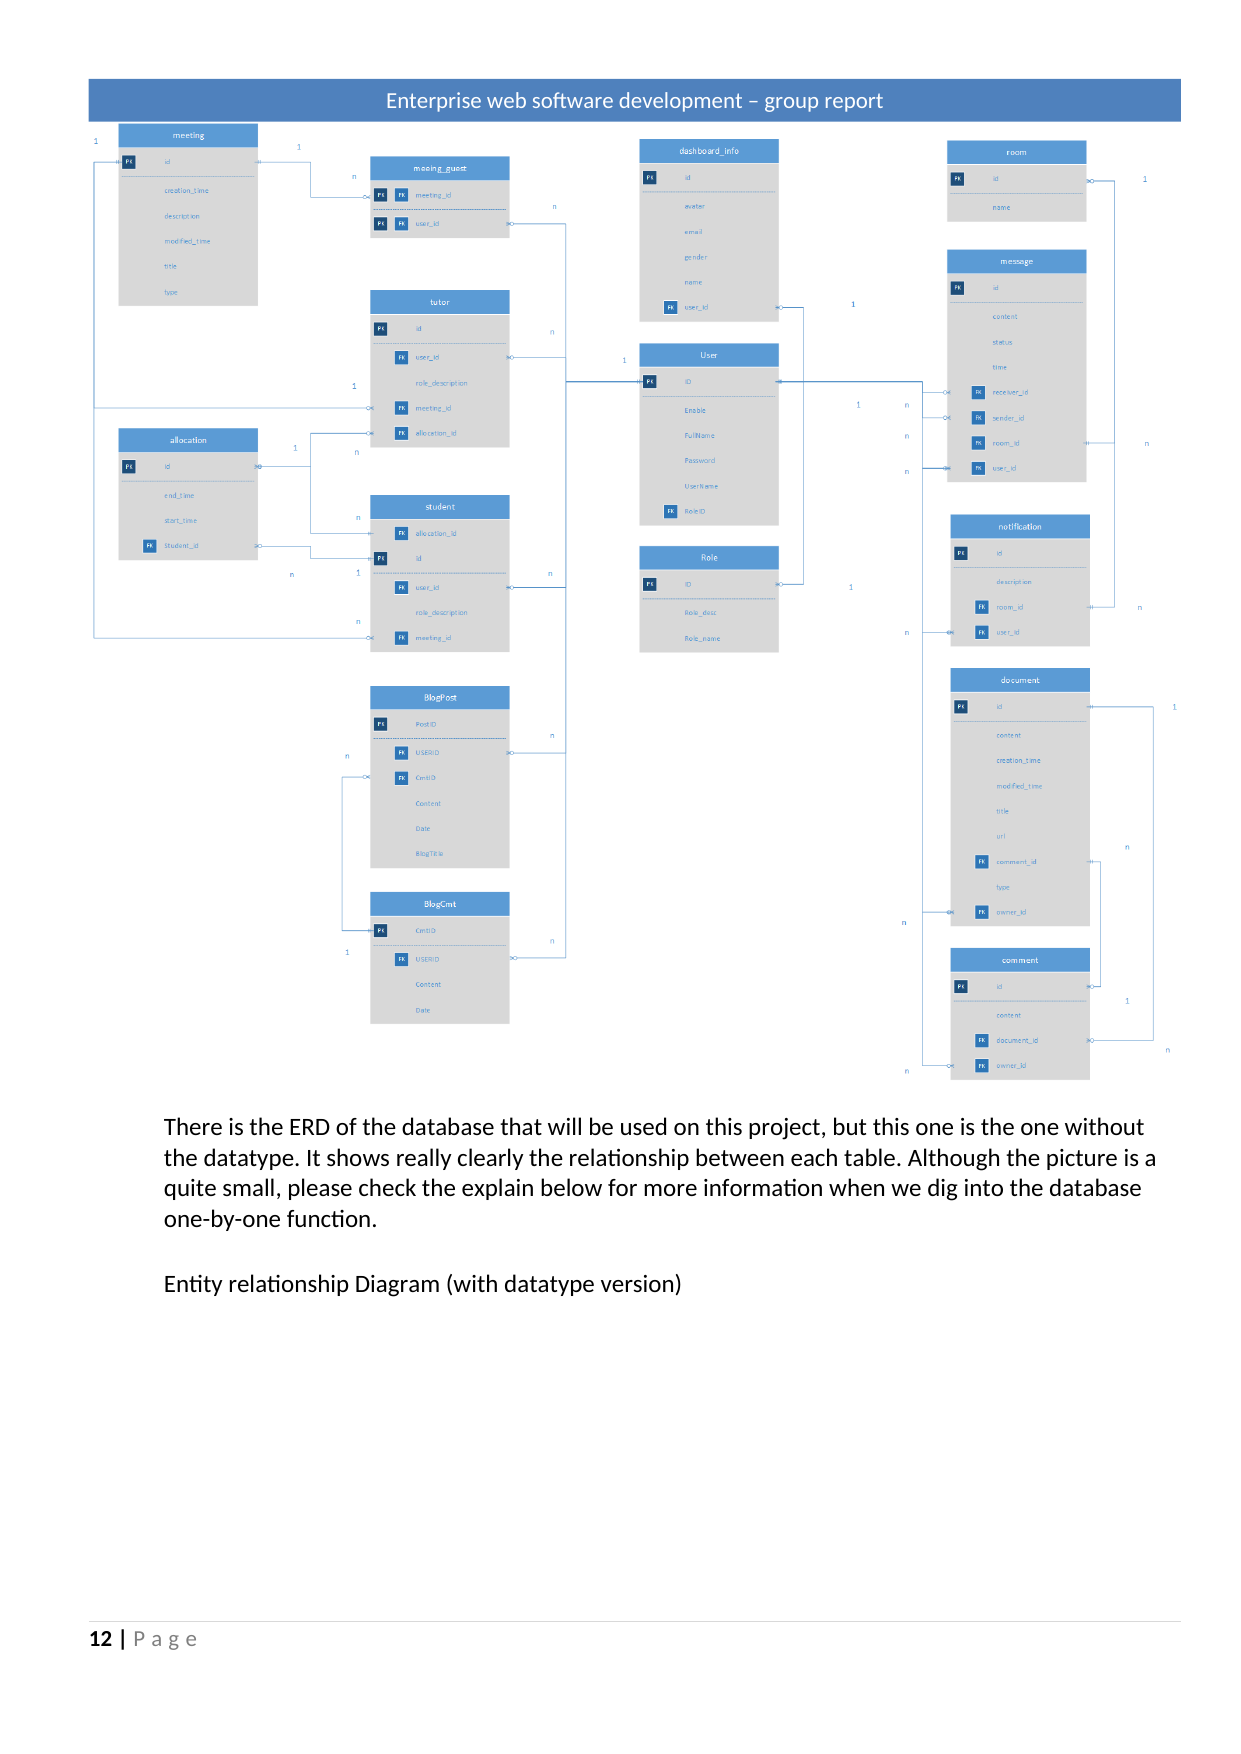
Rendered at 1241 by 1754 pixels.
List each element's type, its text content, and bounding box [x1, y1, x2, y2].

picture [88, 122, 1182, 1081]
text There is the ERD of the database that will be used on this project, but this one is the one without the datatype. It shows really clearly the relationship between each table. Although the picture is a quite small, please check the explain below for more information when we dig into the database one-by-one function. [164, 1111, 1181, 1233]
list Entity relationship Diagram (with datatype version) [164, 1268, 1181, 1299]
